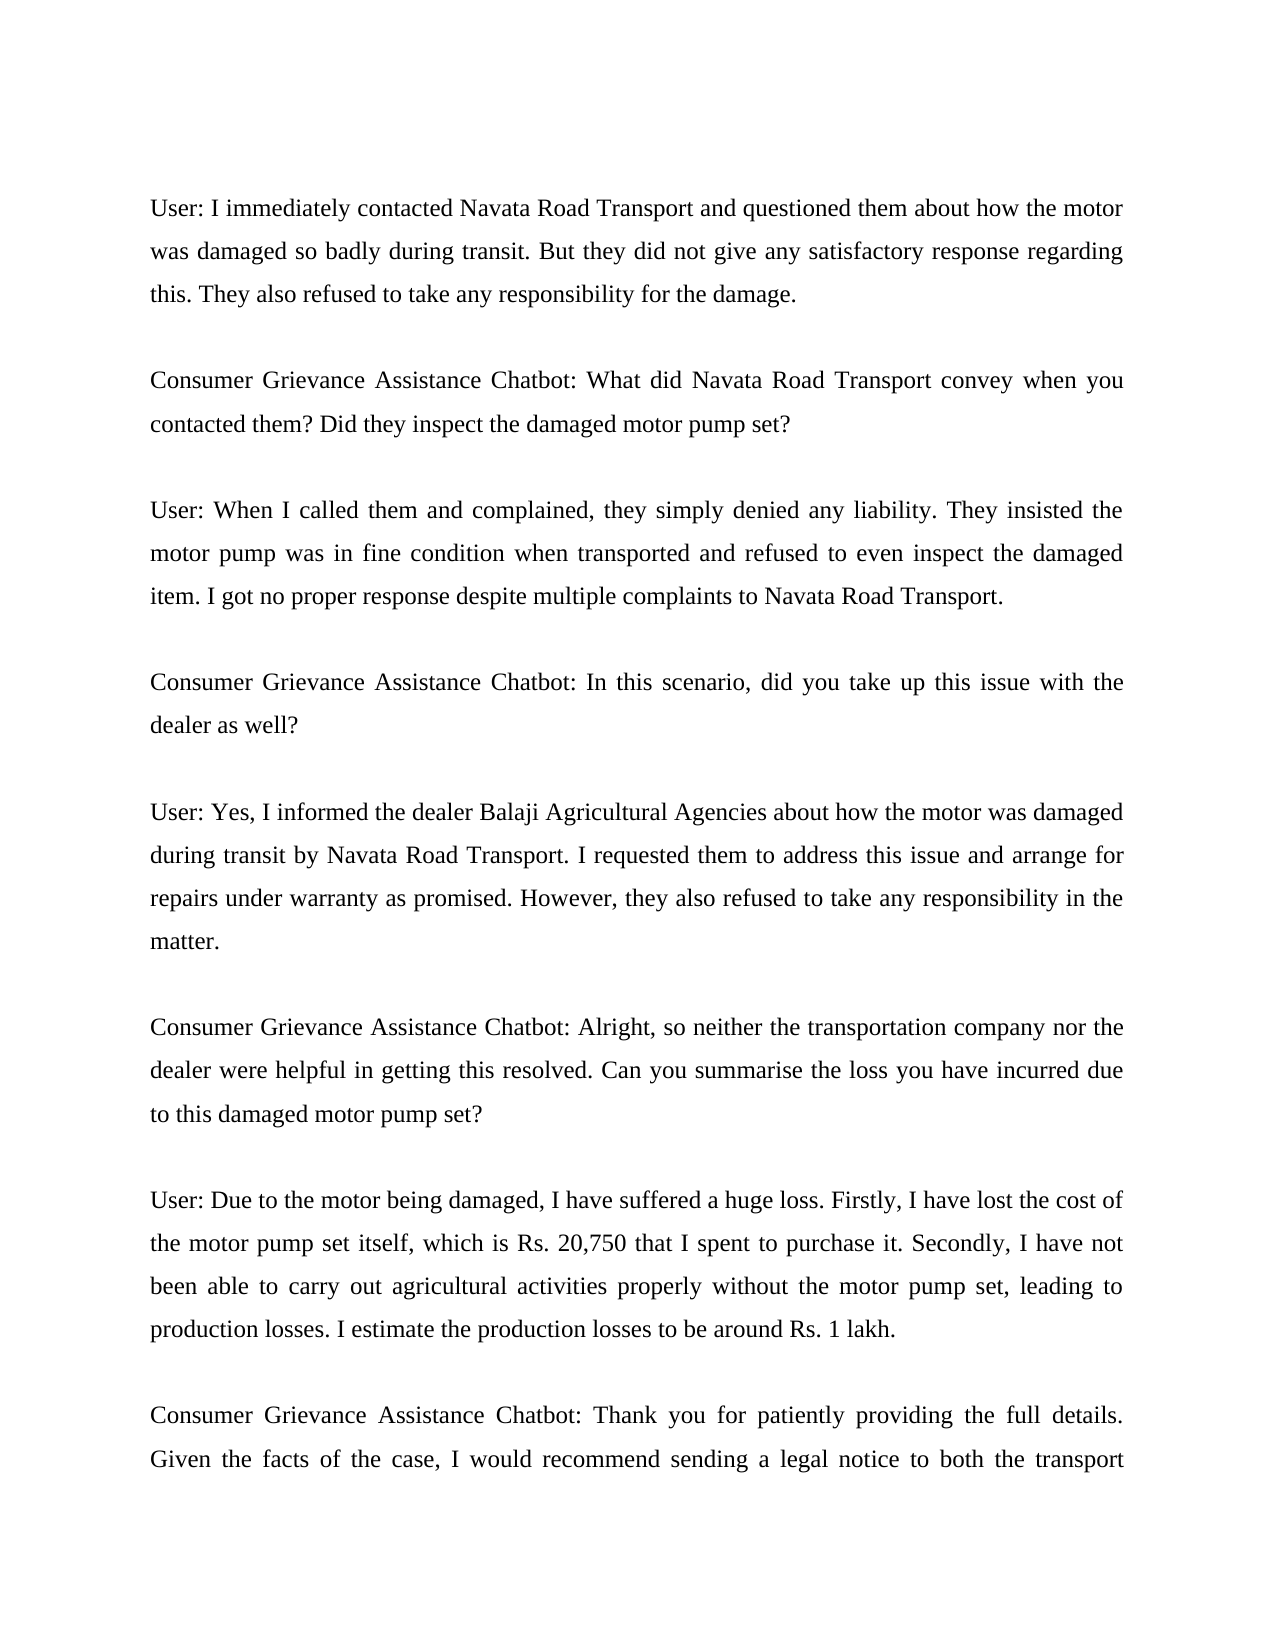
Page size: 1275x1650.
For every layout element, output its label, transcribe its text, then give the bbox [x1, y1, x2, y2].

text Consumer Grievance Assistance Chatbot: In this scenario, did you take up this issue with the dealer as well? [150, 667, 1125, 739]
text Consumer Grievance Assistance Chatbot: What did Navata Road Transport convey when you contacted them? Did they inspect the damaged motor pump set? [150, 366, 1125, 437]
text Consumer Grievance Assistance Chatbot: Alright, so neither the transportation company nor the dealer were helpful in getting this resolved. Can you summarise the loss you have incurred due to this damaged motor pump set? [150, 1012, 1125, 1127]
text User: When I called them and complained, they simply denied any liability. They insisted the motor pump was in fine condition when transported and refused to even inspect the damaged item. I got no proper response despite multiple complaints to Navata Road Transport. [150, 495, 1125, 610]
text User: Due to the motor being damaged, I have suffered a huge loss. Firstly, I have lost the cost of the motor pump set itself, which is Rs. 20,750 that I spent to purchase it. Secondly, I have not been able to carry out agricultural activities properly without the motor pump set, leading to production losses. I estimate the production losses to be around Rs. 1 lakh. [150, 1185, 1125, 1343]
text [150, 1401, 1125, 1472]
text User: I immediately contacted Navata Road Transport and questioned them about how the motor was damaged so badly during transit. But they did not give any satisfactory response regarding this. They also refused to take any responsibility for the damage. [150, 193, 1125, 308]
text User: Yes, I informed the dealer Balaji Agricultural Agencies about how the motor was damaged during transit by Navata Road Transport. I requested them to address this issue and arrange for repairs under warranty as promised. However, they also refused to take any responsibility in the matter. [150, 797, 1125, 955]
